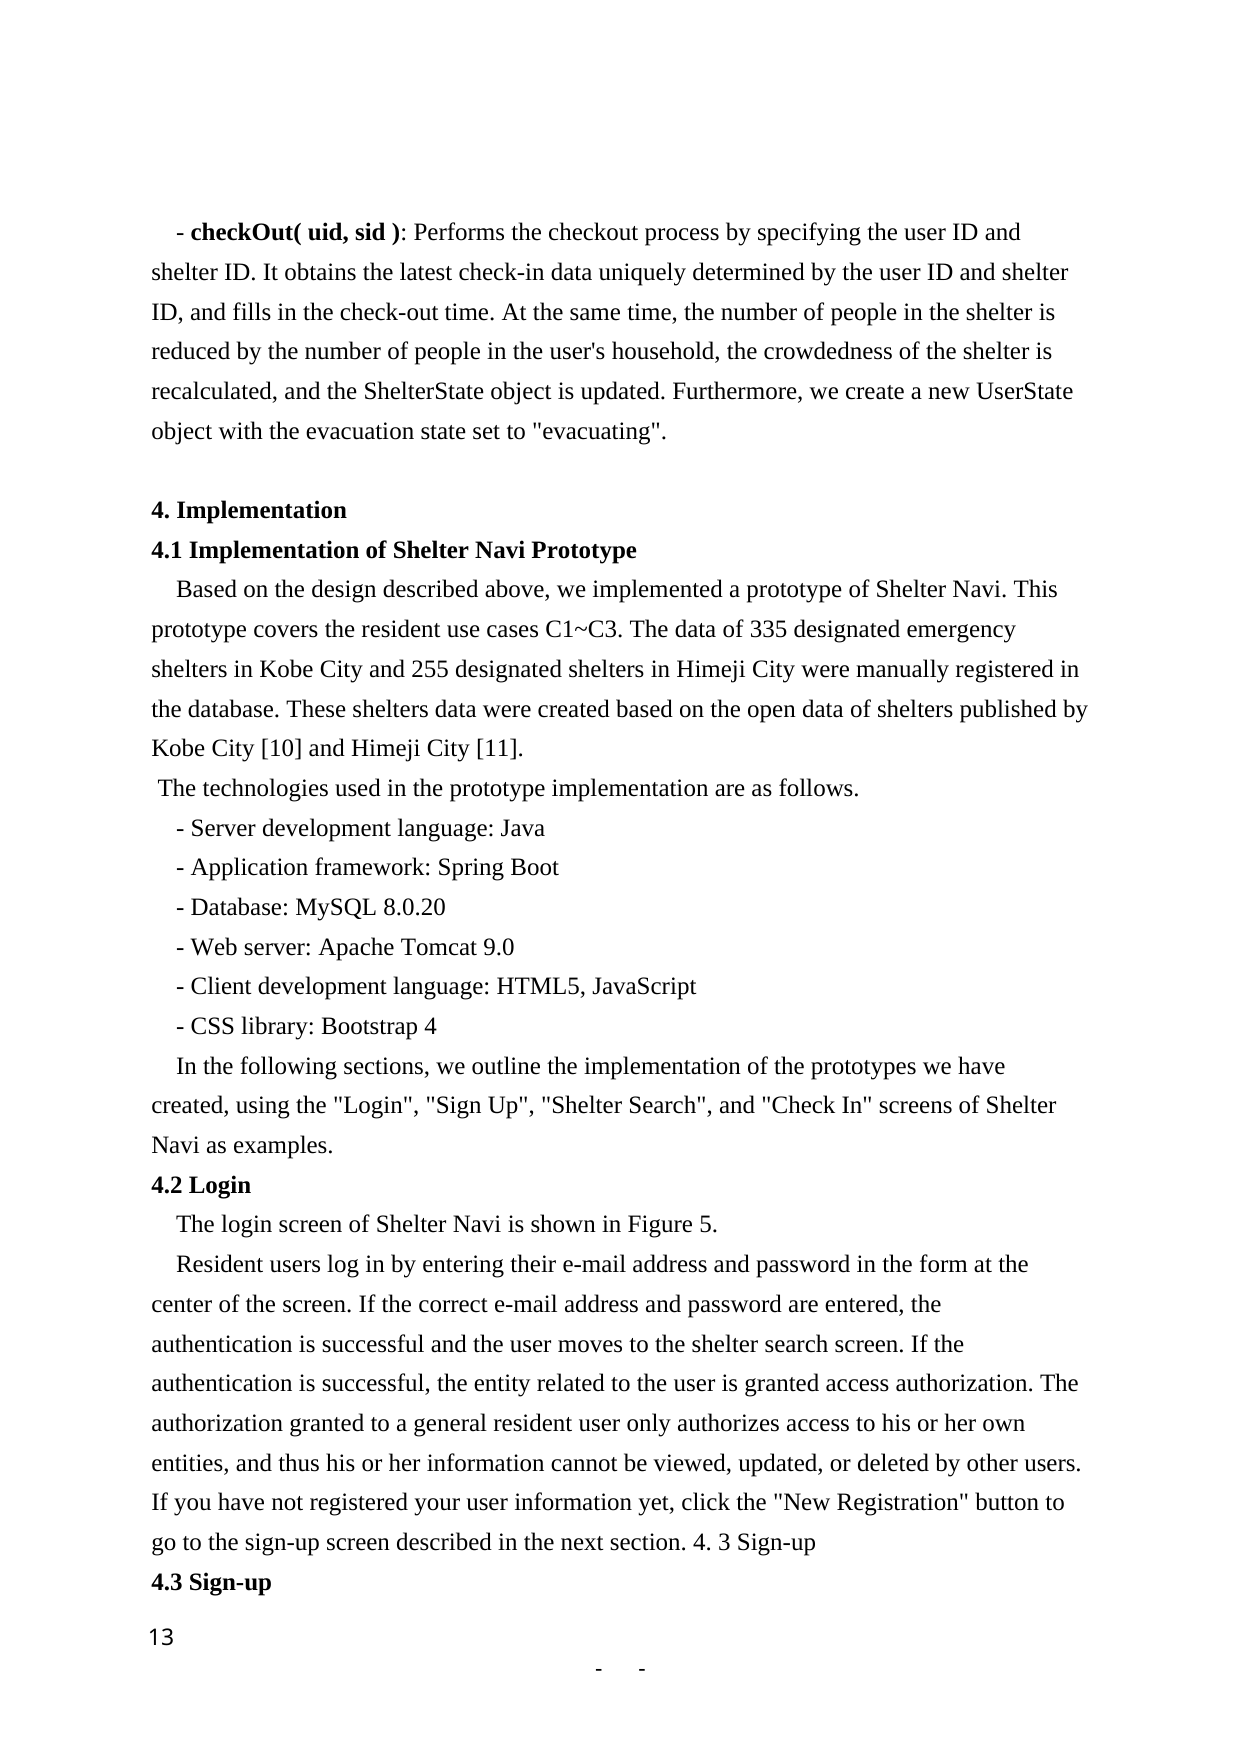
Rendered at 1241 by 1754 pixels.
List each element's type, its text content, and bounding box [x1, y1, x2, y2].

text - Web server: Apache Tomcat 9.0 [151, 926, 1089, 966]
text - checkOut( uid, sid ): Performs the checkout process by specifying the user ID and shelter ID. It obtains the latest check-in data uniquely determined by the user ID and shelter ID, and fills in the check-out time. At the same time, the number of people in the shelter is reduced by the number of people in the user's household, the crowdedness of the shelter is recalculated, and the ShelterState object is updated. Furthermore, we create a new UserState object with the evacuation state set to "evacuating". [151, 212, 1089, 450]
text Resident users log in by entering their e-mail address and password in the form at the center of the screen. If the correct e-mail address and password are entered, the authentication is successful and the user moves to the shelter search screen. If the authentication is successful, the entity related to the user is granted access authorization. The authorization granted to a general resident user only authorizes access to his or her own entities, and thus his or her information cannot be viewed, updated, or deleted by other users. [151, 1244, 1089, 1482]
text - Application framework: Spring Boot [151, 847, 1089, 887]
text 4.2 Login [151, 1164, 1089, 1204]
text 4.3 Sign-up [151, 1561, 1089, 1601]
text - Client development language: HTML5, JavaScript [151, 966, 1089, 1006]
text In the following sections, we outline the implementation of the prototypes we have created, using the "Login", "Sign Up", "Shelter Search", and "Check In" screens of Shelter Navi as examples. [151, 1045, 1089, 1164]
text - Server development language: Java [151, 807, 1089, 847]
text If you have not registered your user information yet, click the "New Registration" button to go to the sign-up screen described in the next section. 4. 3 Sign-up [151, 1482, 1089, 1561]
text The login screen of Shelter Navi is shown in Figure 5. [151, 1204, 1089, 1244]
text - CSS library: Bootstrap 4 [151, 1006, 1089, 1045]
text The technologies used in the prototype implementation are as follows. [151, 768, 1089, 807]
text 4. Implementation [151, 490, 1089, 529]
text - Database: MySQL 8.0.20 [151, 887, 1089, 926]
text 4.1 Implementation of Shelter Navi Prototype [151, 529, 1089, 569]
text Based on the design described above, we implemented a prototype of Shelter Navi. This prototype covers the resident use cases C1~C3. The data of 335 designated emergency shelters in Kobe City and 255 designated shelters in Himeji City were manually registered in the database. These shelters data were created based on the open data of shelters published by Kobe City [10] and Himeji City [11]. [151, 569, 1089, 768]
